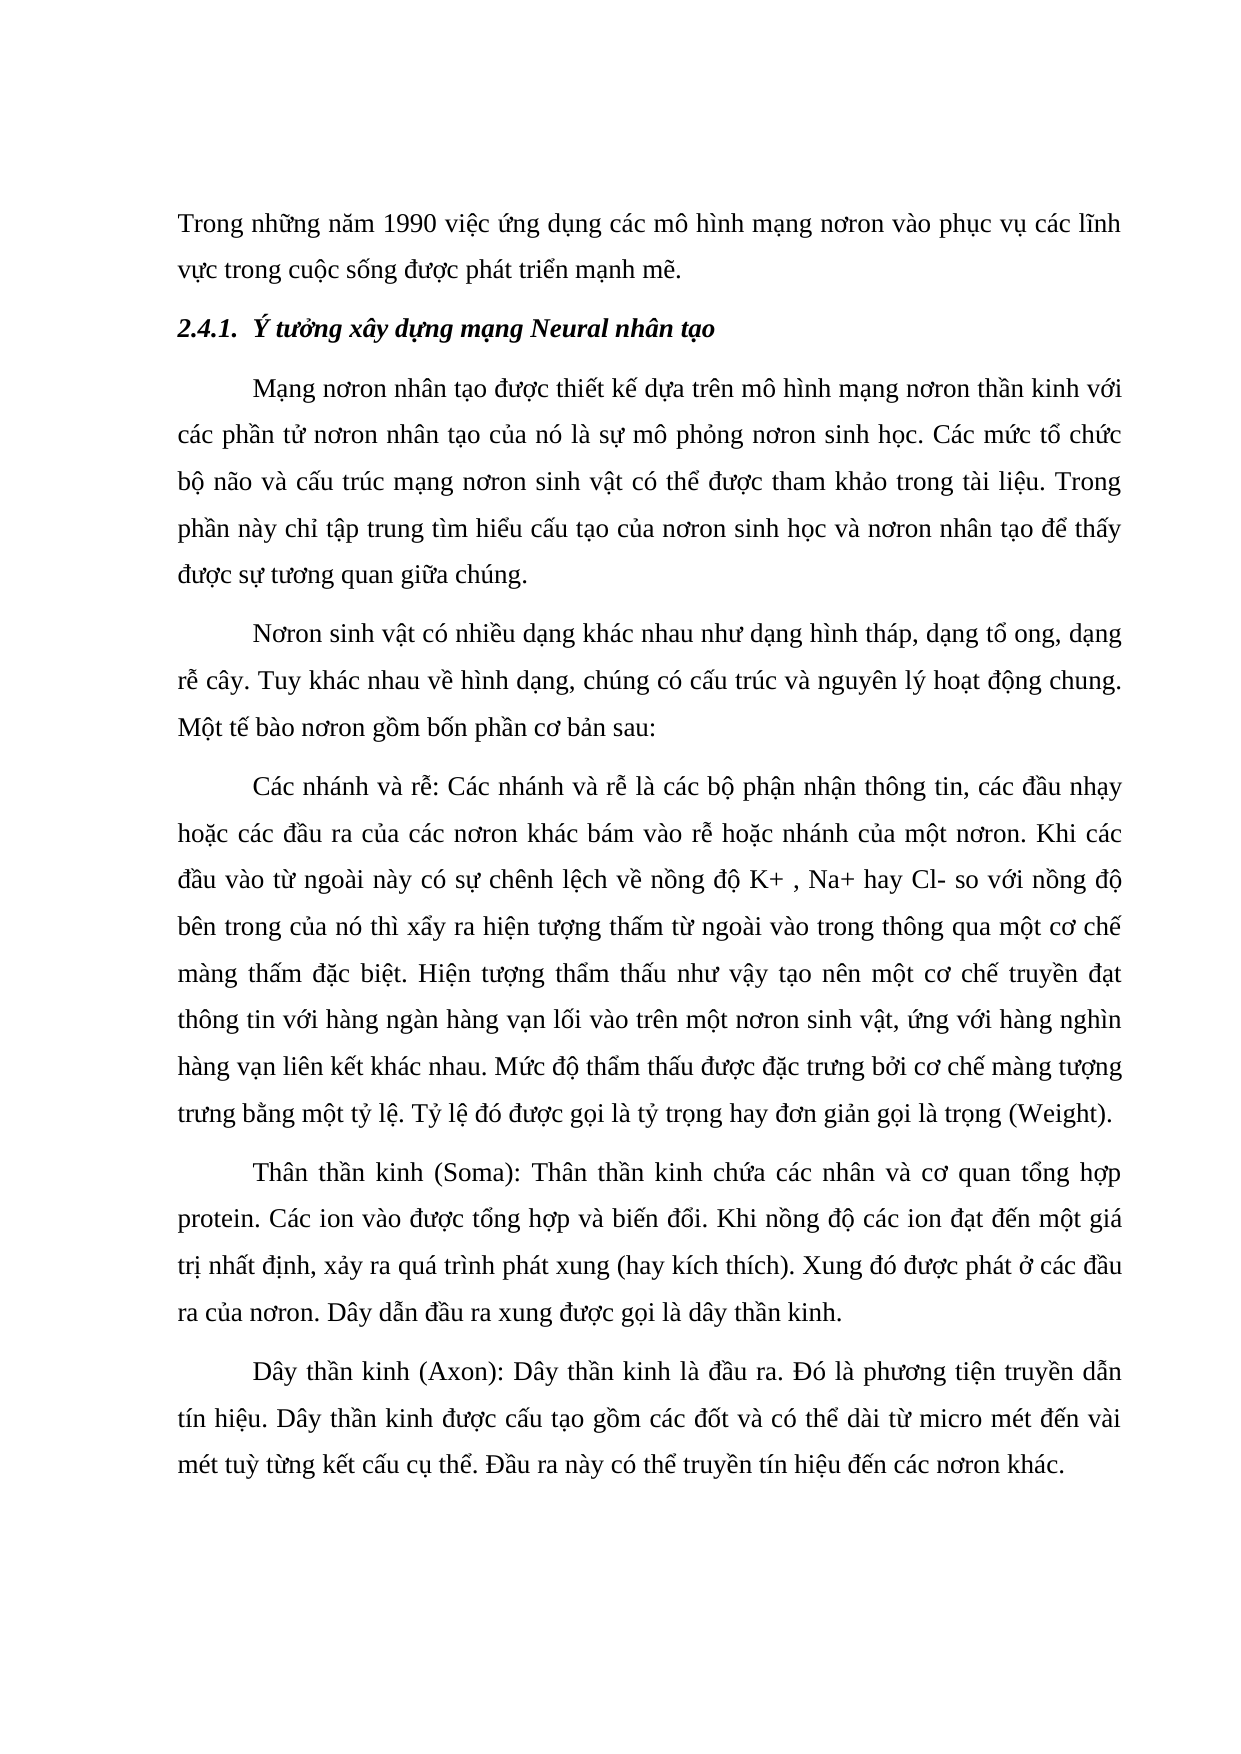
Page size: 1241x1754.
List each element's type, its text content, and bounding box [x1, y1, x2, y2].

text Các nhánh và rễ: Các nhánh và rễ là các bộ phận nhận thông tin, các đầu nhạy hoặc các đầu ra của các nơron khác bám vào rễ hoặc nhánh của một nơron. Khi các đầu vào từ ngoài này có sự chênh lệch về nồng độ K+ , Na+ hay Cl- so với nồng độ bên trong của nó thì xẩy ra hiện tượng thấm từ ngoài vào trong thông qua một cơ chế màng thấm đặc biệt. Hiện tượng thẩm thấu như vậy tạo nên một cơ chế truyền đạt thông tin với hàng ngàn hàng vạn lối vào trên một nơron sinh vật, ứng với hàng nghìn hàng vạn liên kết khác nhau. Mức độ thẩm thấu được đặc trưng bởi cơ chế màng tượng trưng bằng một tỷ lệ. Tỷ lệ đó được gọi là tỷ trọng hay đơn giản gọi là trọng (Weight). [177, 770, 1122, 1128]
text Nơron sinh vật có nhiều dạng khác nhau như dạng hình tháp, dạng tổ ong, dạng rễ cây. Tuy khác nhau về hình dạng, chúng có cấu trúc và nguyên lý hoạt động chung. Một tế bào nơron gồm bốn phần cơ bản sau: [177, 618, 1122, 742]
subtitle Ý tưởng xây dựng mạng Neural nhân tạo [177, 313, 1122, 344]
text Dây thần kinh (Axon): Dây thần kinh là đầu ra. Đó là phương tiện truyền dẫn tín hiệu. Dây thần kinh được cấu tạo gồm các đốt và có thể dài từ micro mét đến vài mét tuỳ từng kết cấu cụ thể. Đầu ra này có thể truyền tín hiệu đến các nơron khác. [177, 1355, 1122, 1479]
text Thân thần kinh (Soma): Thân thần kinh chứa các nhân và cơ quan tổng hợp protein. Các ion vào được tổng hợp và biến đổi. Khi nồng độ các ion đạt đến một giá trị nhất định, xảy ra quá trình phát xung (hay kích thích). Xung đó được phát ở các đầu ra của nơron. Dây dẫn đầu ra xung được gọi là dây thần kinh. [177, 1156, 1122, 1327]
text Mạng nơron nhân tạo được thiết kế dựa trên mô hình mạng nơron thần kinh với các phần tử nơron nhân tạo của nó là sự mô phỏng nơron sinh học. Các mức tổ chức bộ não và cấu trúc mạng nơron sinh vật có thể được tham khảo trong tài liệu. Trong phần này chỉ tập trung tìm hiểu cấu tạo của nơron sinh học và nơron nhân tạo để thấy được sự tương quan giữa chúng. [177, 372, 1122, 589]
